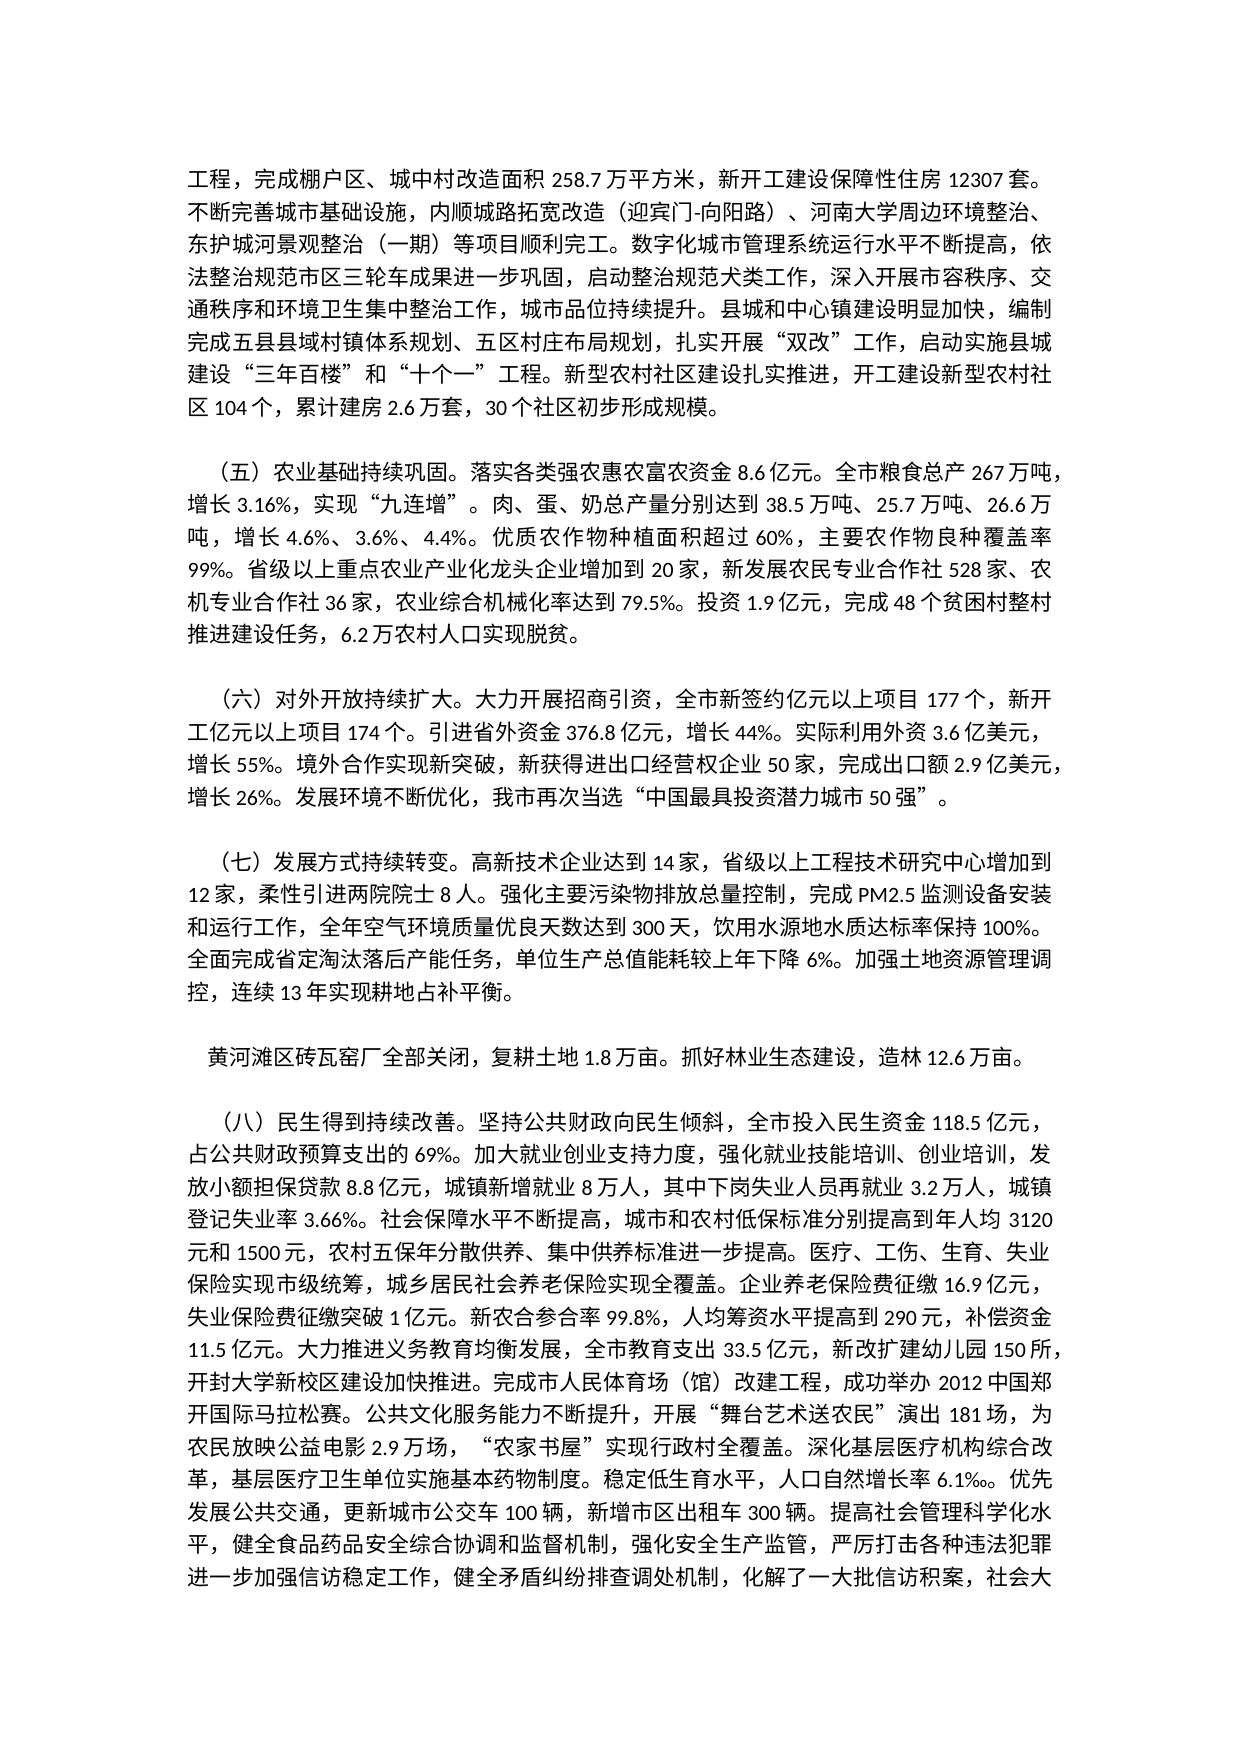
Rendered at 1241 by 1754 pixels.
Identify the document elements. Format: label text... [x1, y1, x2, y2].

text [187, 162, 1053, 422]
text （七）发展方式持续转变。高新技术企业达到14家，省级以上工程技术研究中心增加到12家，柔性引进两院院士8人。强化主要污染物排放总量控制，完成PM2.5监测设备安装和运行工作，全年空气环境质量优良天数达到300天，饮用水源地水质达标率保持100%。全面完成省定淘汰落后产能任务，单位生产总值能耗较上年下降6%。加强土地资源管理调控，连续13年实现耕地占补平衡。 [187, 844, 1053, 1007]
text （六）对外开放持续扩大。大力开展招商引资，全市新签约亿元以上项目177个，新开工亿元以上项目174个。引进省外资金376.8亿元，增长44%。实际利用外资3.6亿美元，增长55%。境外合作实现新突破，新获得进出口经营权企业50家，完成出口额2.9亿美元，增长26%。发展环境不断优化，我市再次当选“中国最具投资潜力城市50强”。 [187, 682, 1053, 812]
text （五）农业基础持续巩固。落实各类强农惠农富农资金8.6亿元。全市粮食总产267万吨，增长3.16%，实现“九连增”。肉、蛋、奶总产量分别达到38.5万吨、25.7万吨、26.6万吨，增长4.6%、3.6%、4.4%。优质农作物种植面积超过60%，主要农作物良种覆盖率99%。省级以上重点农业产业化龙头企业增加到20家，新发展农民专业合作社528家、农机专业合作社36家，农业综合机械化率达到79.5%。投资1.9亿元，完成48个贫困村整村推进建设任务，6.2万农村人口实现脱贫。 [187, 454, 1053, 649]
text 黄河滩区砖瓦窑厂全部关闭，复耕土地1.8万亩。抓好林业生态建设，造林12.6万亩。 [187, 1039, 1053, 1072]
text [187, 1104, 1053, 1592]
